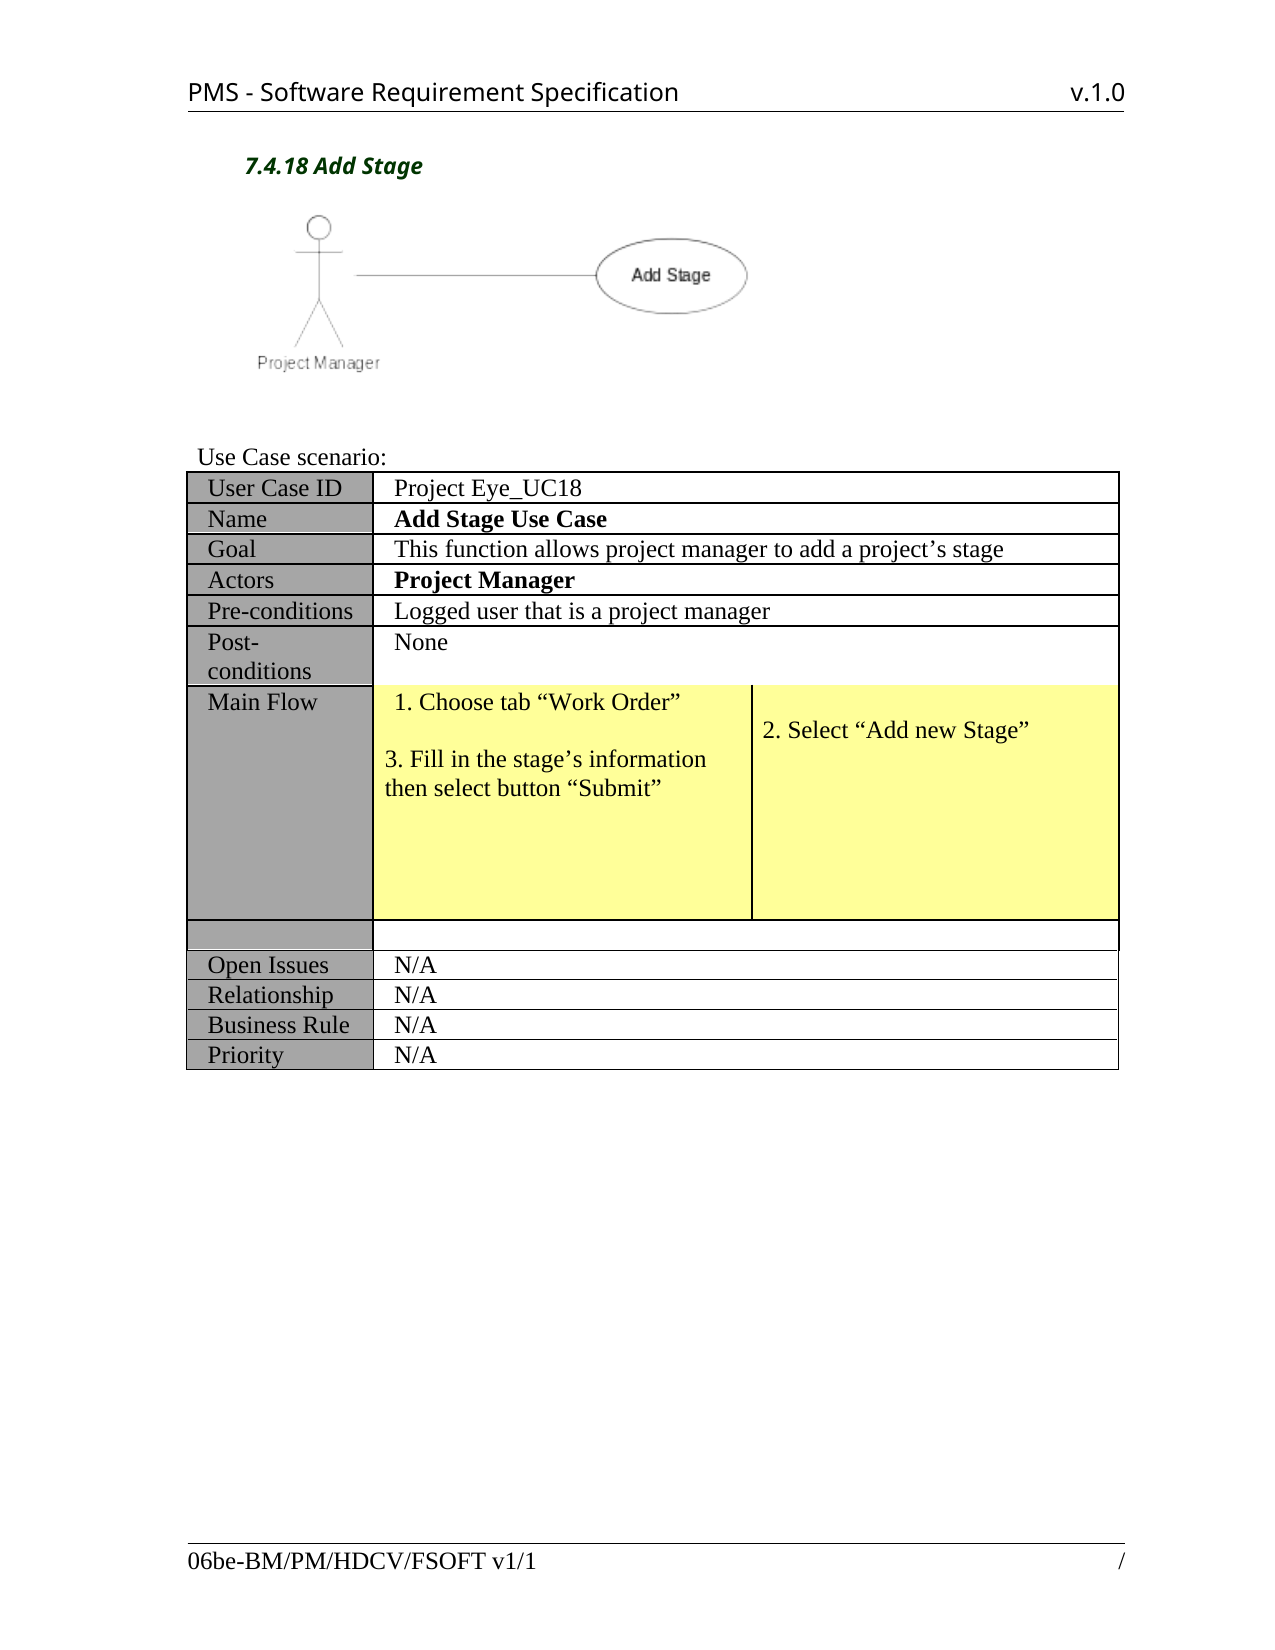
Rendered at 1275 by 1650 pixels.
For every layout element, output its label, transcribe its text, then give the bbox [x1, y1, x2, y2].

table_cell Post-conditions [188, 627, 372, 684]
table_cell Goal [188, 535, 372, 563]
table_cell None [374, 627, 1118, 684]
table_cell N/A [374, 1039, 1118, 1069]
table_cell N/A [374, 1009, 1118, 1039]
table_cell [374, 921, 1118, 949]
table_cell 1. Choose tab “Work Order” 3. Fill in the stage’s information then select button “Submit” [374, 685, 751, 919]
table_cell Open Issues [187, 951, 373, 979]
table_cell [188, 921, 372, 949]
table_cell Main Flow [188, 687, 372, 919]
table_cell Business Rule [187, 1009, 373, 1039]
table_cell Project Manager [374, 565, 1118, 594]
subtitle 7.4.18 Add Stage [244, 150, 1125, 417]
table_cell Pre-conditions [188, 596, 372, 625]
table_cell This function allows project manager to add a project’s stage [374, 535, 1118, 563]
table_cell Logged user that is a project manager [374, 596, 1118, 625]
table_header User Case ID [188, 473, 372, 502]
text Use Case scenario: [197, 442, 1125, 471]
table_cell 2. Select “Add new Stage” [753, 685, 1118, 919]
table_cell N/A [374, 979, 1118, 1009]
table_cell Priority [187, 1039, 373, 1069]
table_cell Add Stage Use Case [374, 504, 1118, 532]
table_cell Name [188, 504, 372, 532]
table_cell Relationship [187, 979, 373, 1009]
table_cell N/A [374, 950, 1118, 979]
table_cell Actors [188, 565, 372, 594]
table_header Project Eye_UC18 [374, 473, 1118, 502]
